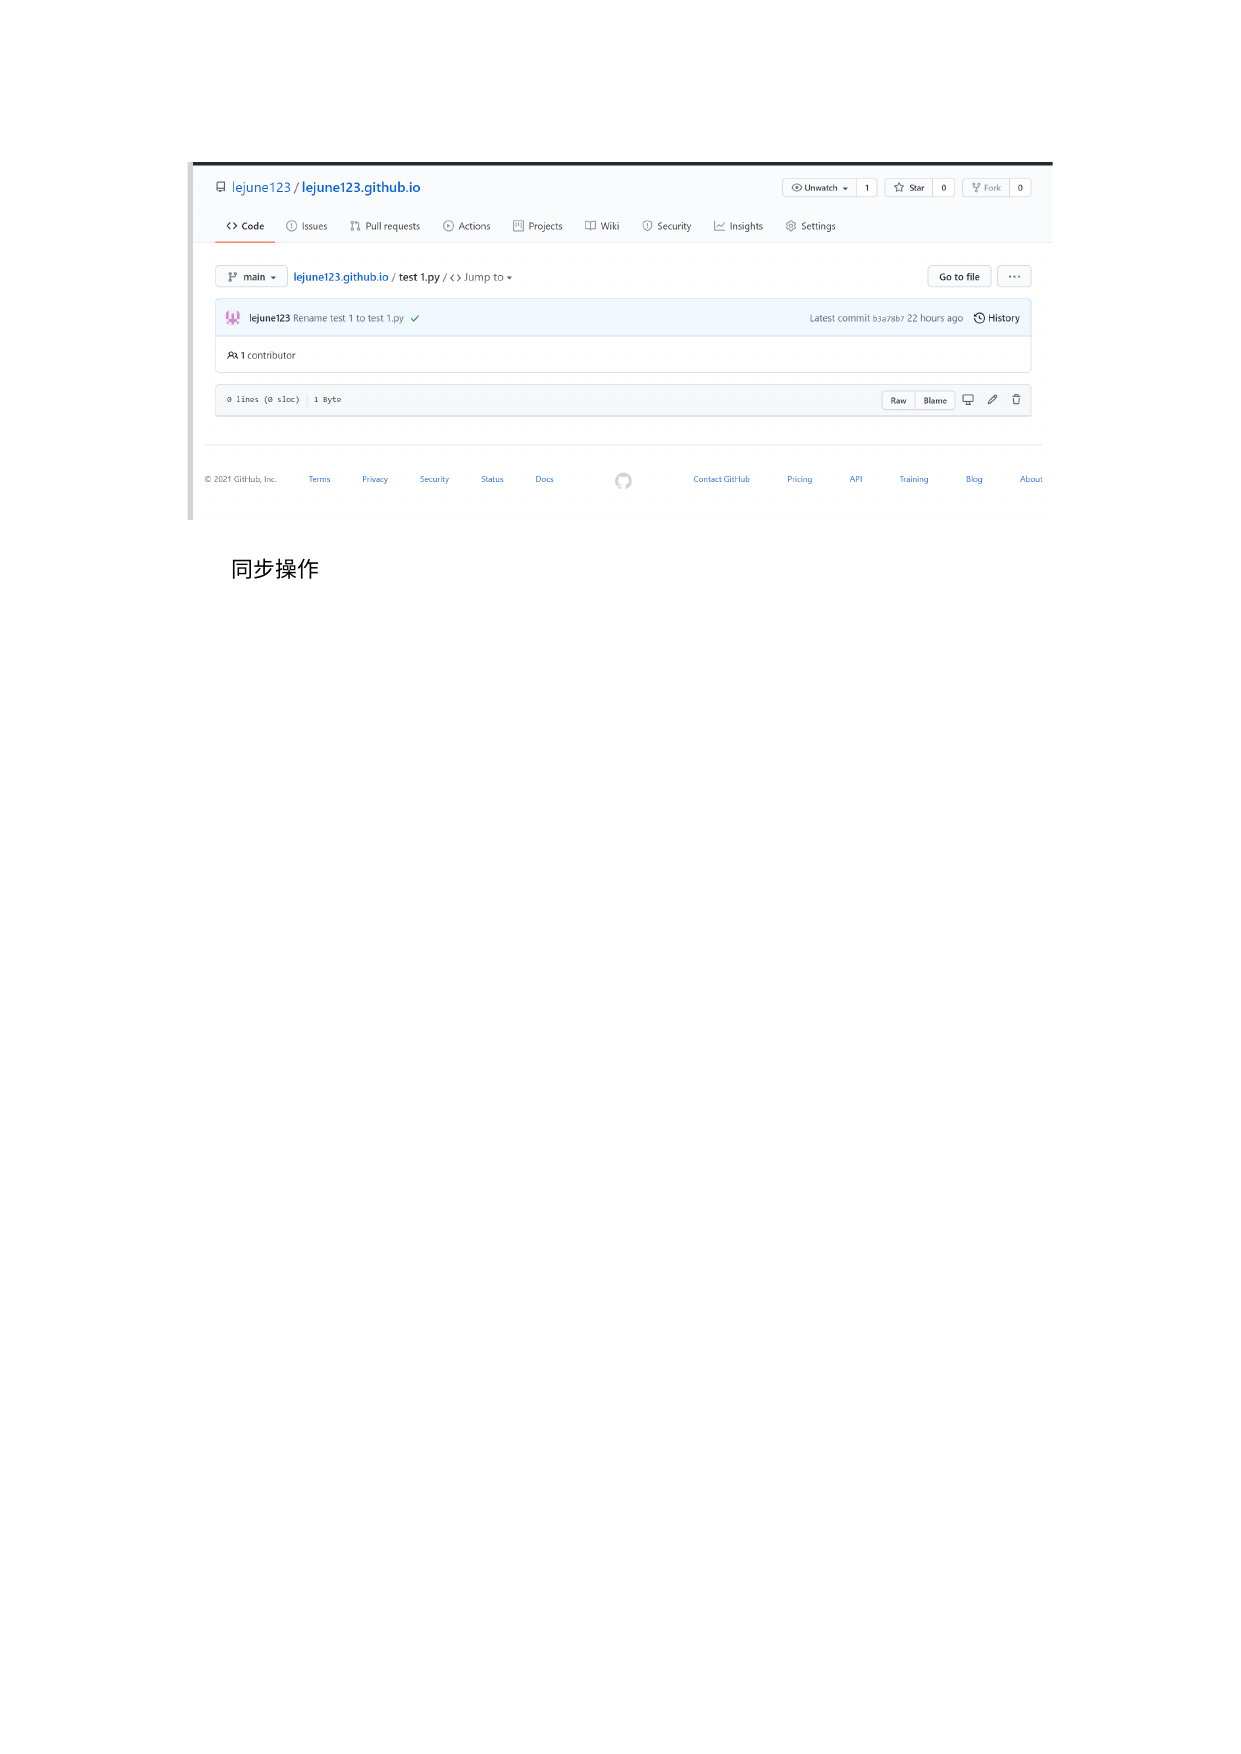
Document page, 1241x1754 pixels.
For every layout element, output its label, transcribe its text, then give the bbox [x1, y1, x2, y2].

picture [187, 162, 1053, 520]
text 同步操作 [187, 552, 1053, 584]
